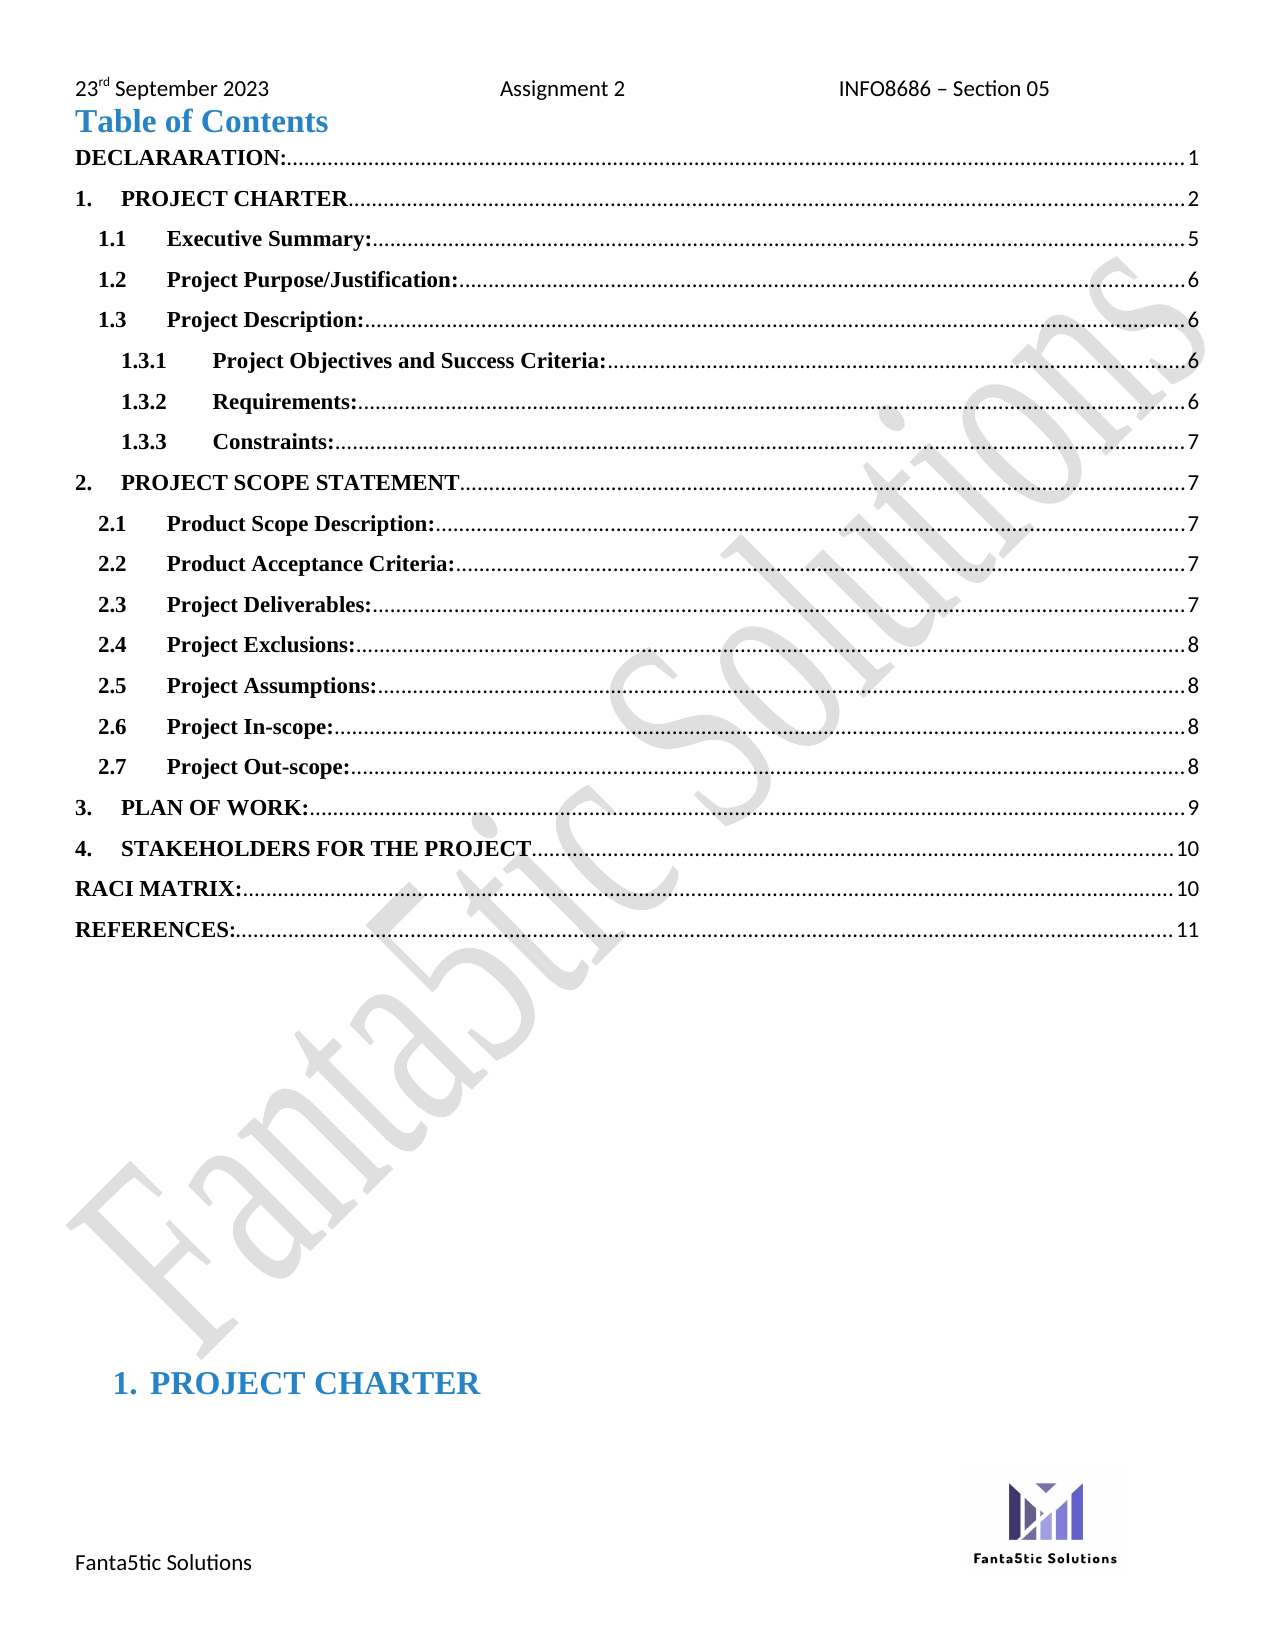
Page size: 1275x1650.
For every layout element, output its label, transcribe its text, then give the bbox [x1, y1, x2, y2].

picture [966, 1463, 1125, 1571]
subtitle PROJECT CHARTER [112, 1363, 1200, 1402]
